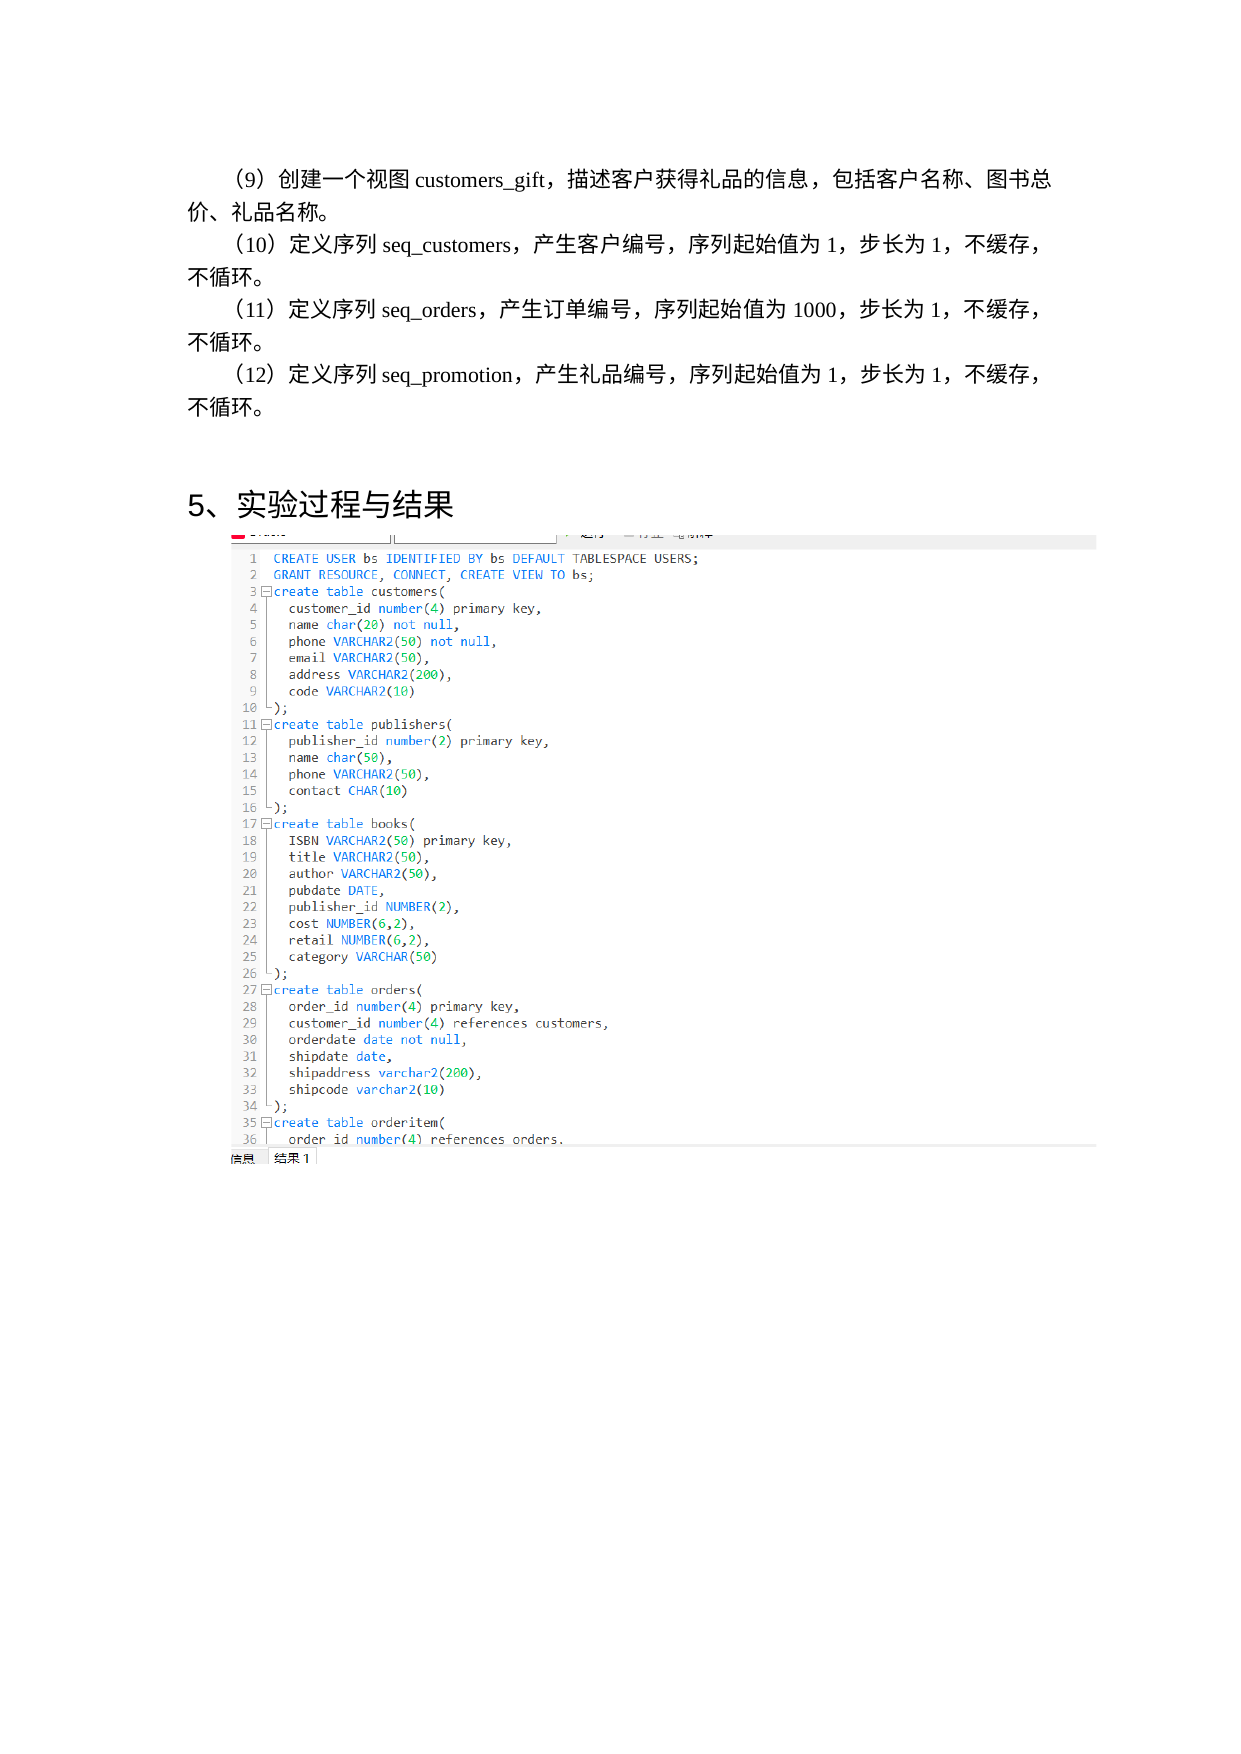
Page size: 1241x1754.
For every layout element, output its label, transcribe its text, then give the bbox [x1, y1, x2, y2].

subtitle 5、实验过程与结果 [187, 471, 1053, 536]
picture [231, 535, 1097, 1164]
text （10）定义序列seq_customers，产生客户编号，序列起始值为1，步长为1，不缓存，不循环。 [187, 227, 1053, 292]
text （12）定义序列seq_promotion，产生礼品编号，序列起始值为1，步长为1，不缓存，不循环。 [187, 357, 1053, 422]
text （9）创建一个视图customers_gift，描述客户获得礼品的信息，包括客户名称、图书总价、礼品名称。 [187, 162, 1053, 227]
text （11）定义序列seq_orders，产生订单编号，序列起始值为1000，步长为1，不缓存，不循环。 [187, 292, 1053, 357]
